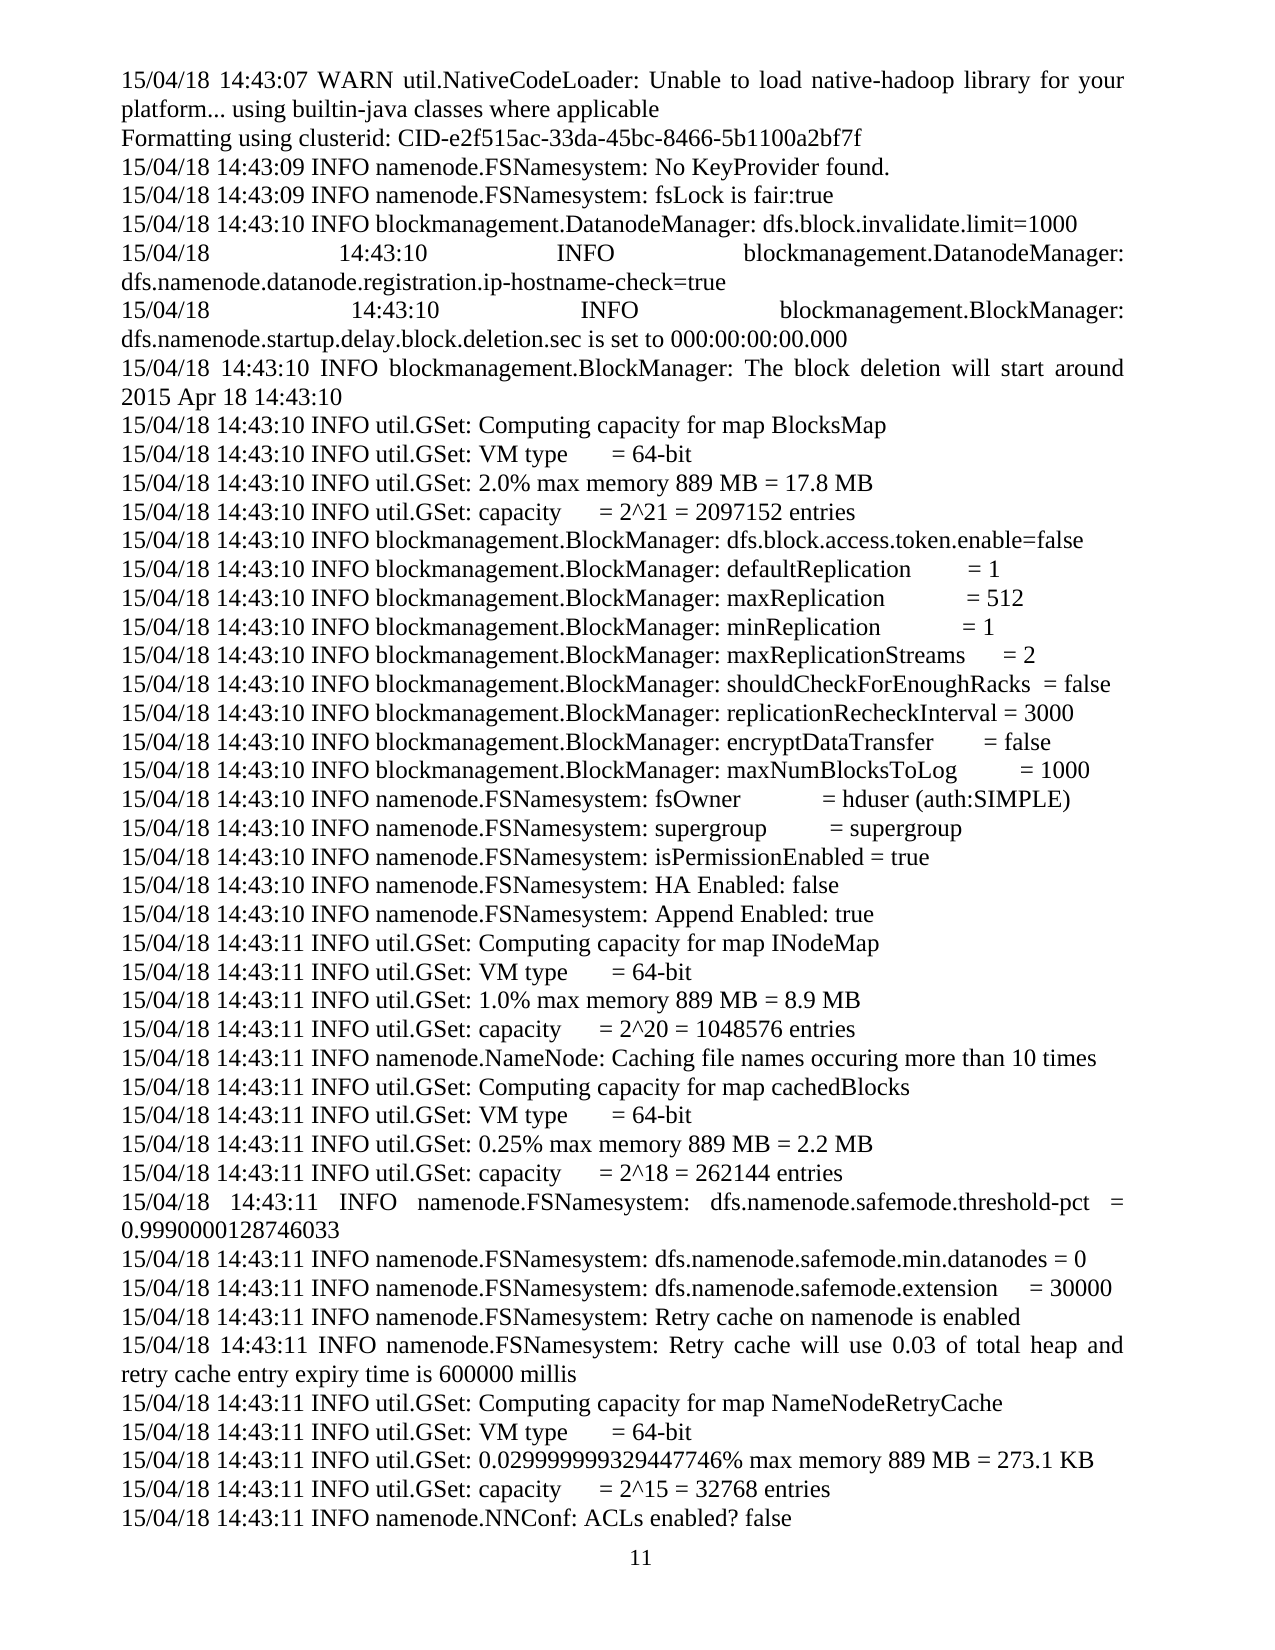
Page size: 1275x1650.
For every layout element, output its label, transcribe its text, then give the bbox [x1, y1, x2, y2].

text 15/04/18 14:43:10 INFO blockmanagement.BlockManager: shouldCheckForEnoughRacks = false [121, 669, 1125, 698]
text 15/04/18 14:43:09 INFO namenode.FSNamesystem: No KeyProvider found. [121, 152, 1125, 181]
text 15/04/18 14:43:11 INFO util.GSet: capacity = 2^18 = 262144 entries [121, 1158, 1125, 1187]
text 15/04/18 14:43:10 INFO blockmanagement.BlockManager: replicationRecheckInterval = 3000 [121, 698, 1125, 727]
text 15/04/18 14:43:10 INFO blockmanagement.BlockManager: minReplication = 1 [121, 612, 1125, 641]
text 15/04/18 14:43:11 INFO util.GSet: VM type = 64-bit [121, 957, 1125, 986]
text 15/04/18 14:43:09 INFO namenode.FSNamesystem: fsLock is fair:true [121, 181, 1125, 209]
text 15/04/18 14:43:10 INFO util.GSet: VM type = 64-bit [121, 439, 1125, 468]
text 15/04/18 14:43:11 INFO util.GSet: 0.25% max memory 889 MB = 2.2 MB [121, 1129, 1125, 1158]
text 15/04/18 14:43:10 INFO blockmanagement.BlockManager: encryptDataTransfer = false [121, 727, 1125, 756]
text 15/04/18 14:43:11 INFO namenode.NameNode: Caching file names occuring more than 10 times [121, 1043, 1125, 1072]
text 15/04/18 14:43:10 INFO blockmanagement.BlockManager: maxReplication = 512 [121, 583, 1125, 612]
text 15/04/18 14:43:10 INFO namenode.FSNamesystem: isPermissionEnabled = true [121, 842, 1125, 871]
text 15/04/18 14:43:10 INFO util.GSet: Computing capacity for map BlocksMap [121, 411, 1125, 439]
text 15/04/18 14:43:10 INFO blockmanagement.BlockManager: maxReplicationStreams = 2 [121, 641, 1125, 669]
text 15/04/18 14:43:11 INFO util.GSet: Computing capacity for map NameNodeRetryCache [121, 1388, 1125, 1417]
text 15/04/18 14:43:11 INFO util.GSet: Computing capacity for map cachedBlocks [121, 1072, 1125, 1101]
text 15/04/18 14:43:11 INFO namenode.FSNamesystem: dfs.namenode.safemode.extension = 30000 [121, 1273, 1125, 1302]
text 15/04/18 14:43:10 INFO util.GSet: capacity = 2^21 = 2097152 entries [121, 497, 1125, 526]
text 15/04/18 14:43:11 INFO util.GSet: VM type = 64-bit [121, 1417, 1125, 1446]
text Formatting using clusterid: CID-e2f515ac-33da-45bc-8466-5b1100a2bf7f [121, 123, 1125, 152]
text 15/04/18 14:43:10 INFO blockmanagement.BlockManager: defaultReplication = 1 [121, 554, 1125, 583]
text 15/04/18 14:43:10 INFO namenode.FSNamesystem: Append Enabled: true [121, 899, 1125, 928]
text 15/04/18 14:43:11 INFO util.GSet: 1.0% max memory 889 MB = 8.9 MB [121, 986, 1125, 1014]
text 15/04/18 14:43:11 INFO util.GSet: capacity = 2^20 = 1048576 entries [121, 1014, 1125, 1043]
text 15/04/18 14:43:11 INFO namenode.FSNamesystem: dfs.namenode.safemode.threshold-pct = 0.9990000128746033 [121, 1187, 1125, 1244]
text 15/04/18 14:43:10 INFO blockmanagement.BlockManager: dfs.namenode.startup.delay.block.deletion.sec is set to 000:00:00:00.000 [121, 296, 1125, 353]
text 15/04/18 14:43:10 INFO blockmanagement.DatanodeManager: dfs.block.invalidate.limit=1000 [121, 209, 1125, 238]
text 15/04/18 14:43:11 INFO util.GSet: VM type = 64-bit [121, 1101, 1125, 1129]
text 15/04/18 14:43:11 INFO util.GSet: 0.029999999329447746% max memory 889 MB = 273.1 KB [121, 1446, 1125, 1474]
text 15/04/18 14:43:11 INFO namenode.FSNamesystem: Retry cache on namenode is enabled [121, 1302, 1125, 1331]
text 15/04/18 14:43:11 INFO util.GSet: capacity = 2^15 = 32768 entries [121, 1474, 1125, 1503]
text 15/04/18 14:43:10 INFO blockmanagement.BlockManager: dfs.block.access.token.enable=false [121, 526, 1125, 554]
text 15/04/18 14:43:10 INFO blockmanagement.BlockManager: maxNumBlocksToLog = 1000 [121, 756, 1125, 784]
text 15/04/18 14:43:10 INFO util.GSet: 2.0% max memory 889 MB = 17.8 MB [121, 468, 1125, 497]
text 15/04/18 14:43:07 WARN util.NativeCodeLoader: Unable to load native-hadoop library for your platform... using builtin-java classes where applicable [121, 66, 1125, 123]
text 15/04/18 14:43:11 INFO namenode.NNConf: ACLs enabled? false [121, 1503, 1125, 1532]
text 15/04/18 14:43:11 INFO util.GSet: Computing capacity for map INodeMap [121, 928, 1125, 957]
text 15/04/18 14:43:10 INFO namenode.FSNamesystem: fsOwner = hduser (auth:SIMPLE) [121, 784, 1125, 813]
text 15/04/18 14:43:10 INFO blockmanagement.DatanodeManager: dfs.namenode.datanode.registration.ip-hostname-check=true [121, 238, 1125, 296]
text 15/04/18 14:43:11 INFO namenode.FSNamesystem: dfs.namenode.safemode.min.datanodes = 0 [121, 1244, 1125, 1273]
text 15/04/18 14:43:10 INFO namenode.FSNamesystem: HA Enabled: false [121, 871, 1125, 899]
text 15/04/18 14:43:10 INFO blockmanagement.BlockManager: The block deletion will start around 2015 Apr 18 14:43:10 [121, 353, 1125, 411]
text 15/04/18 14:43:11 INFO namenode.FSNamesystem: Retry cache will use 0.03 of total heap and retry cache entry expiry time is 600000 millis [121, 1331, 1125, 1388]
text 15/04/18 14:43:10 INFO namenode.FSNamesystem: supergroup = supergroup [121, 813, 1125, 842]
